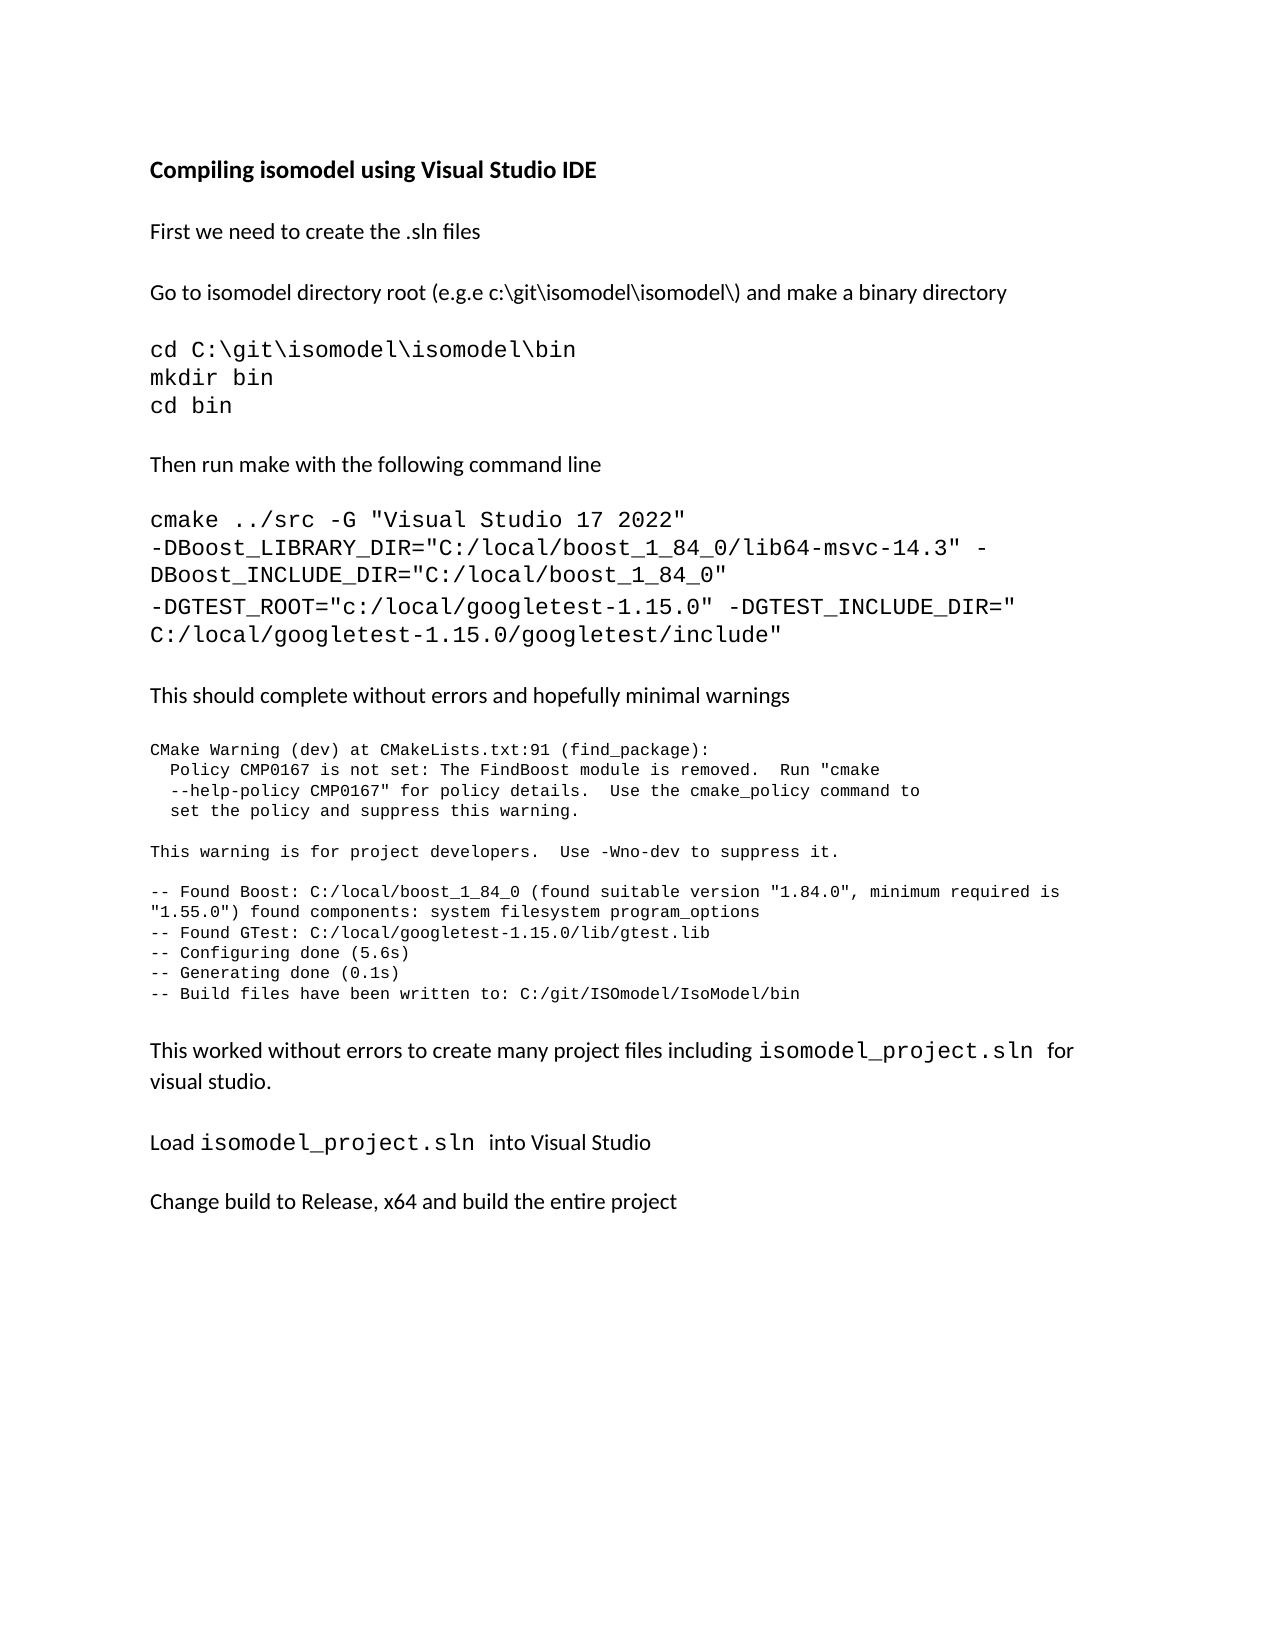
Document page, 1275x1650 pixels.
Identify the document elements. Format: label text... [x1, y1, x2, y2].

text cd bin [150, 394, 1125, 420]
text --help-policy CMP0167" for policy details. Use the cmake_policy command to [150, 782, 1125, 801]
text set the policy and suppress this warning. [150, 802, 1125, 821]
text -- Build files have been written to: C:/git/ISOmodel/IsoModel/bin [150, 985, 1125, 1004]
text -- Configuring done (5.6s) [150, 945, 1125, 963]
text Change build to Release, x64 and build the entire project [150, 1187, 1125, 1215]
text -- Found GTest: C:/local/googletest-1.15.0/lib/gtest.lib [150, 924, 1125, 943]
text -- Found Boost: C:/local/boost_1_84_0 (found suitable version "1.84.0", minimum required is "1.55.0") found components: system filesystem program_options [150, 884, 1125, 923]
text CMake Warning (dev) at CMakeLists.txt:91 (find_package): [150, 742, 1125, 760]
text First we need to create the .sln files [150, 217, 1125, 245]
text Policy CMP0167 is not set: The FindBoost module is removed. Run "cmake [150, 762, 1125, 781]
text -- Generating done (0.1s) [150, 965, 1125, 984]
text This should complete without errors and hopefully minimal warnings [150, 681, 1125, 709]
text cmake ../src -G "Visual Studio 17 2022" -DBoost_LIBRARY_DIR="C:/local/boost_1_84_0/lib64-msvc-14.3" -DBoost_INCLUDE_DIR="C:/local/boost_1_84_0" -DGTEST_ROOT="c:/local/googletest-1.15.0" -DGTEST_INCLUDE_DIR=" C:/local/googletest-1.15.0/googletest/include" [150, 508, 1125, 649]
text cd C:\git\isomodel\isomodel\bin [150, 338, 1125, 364]
subtitle Compiling isomodel using Visual Studio IDE [150, 154, 1125, 185]
text Load isomodel_project.sln into Visual Studio [150, 1128, 1125, 1157]
text This worked without errors to create many project files including isomodel_project.sln for visual studio. [150, 1036, 1125, 1095]
text Then run make with the following command line [150, 450, 1125, 478]
text Go to isomodel directory root (e.g.e c:\git\isomodel\isomodel\) and make a binary directory [150, 278, 1125, 306]
text This warning is for project developers. Use -Wno-dev to suppress it. [150, 843, 1125, 862]
text mkdir bin [150, 366, 1125, 392]
